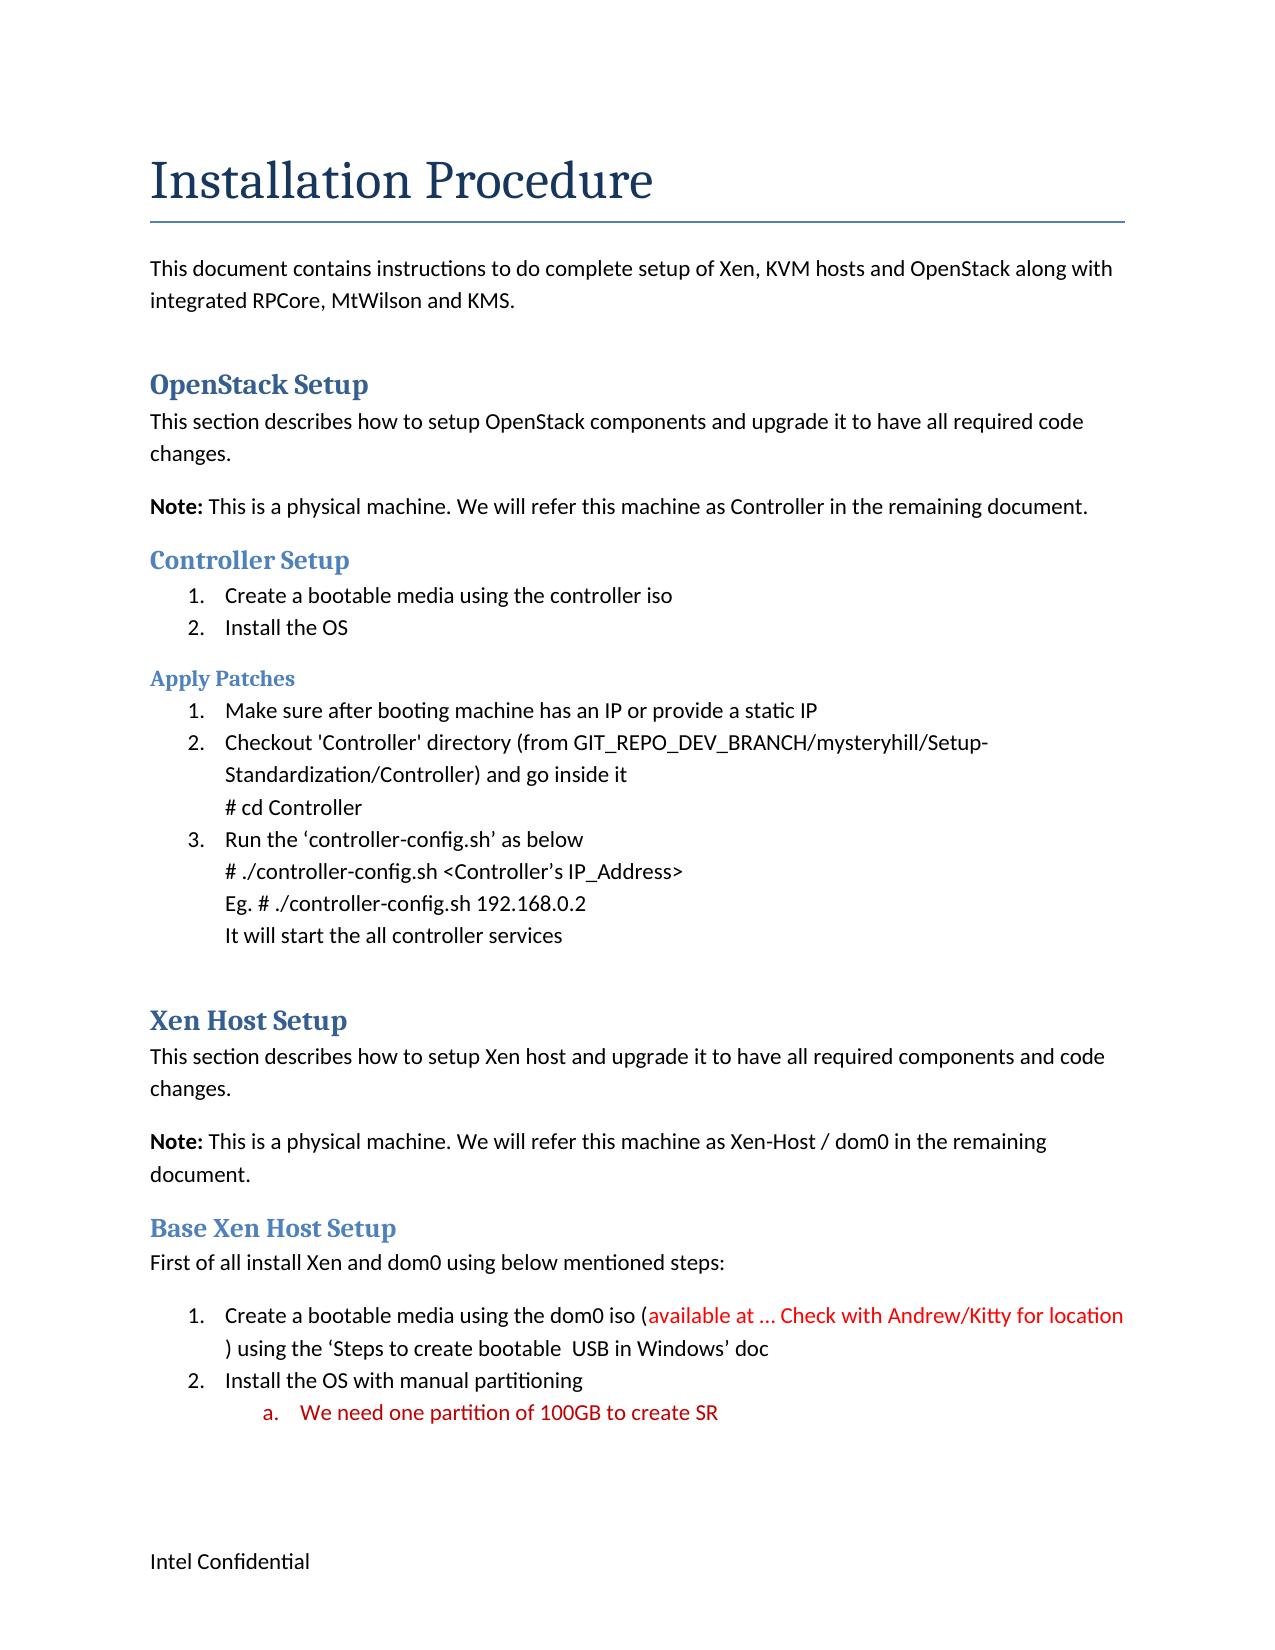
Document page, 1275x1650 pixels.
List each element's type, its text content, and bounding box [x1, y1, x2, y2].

list Create a bootable media using the dom0 iso (available at … Check with Andrew/Kitty for location ) using the ‘Steps to create bootable USB in Windows’ doc [187, 1301, 1125, 1362]
list Checkout 'Controller' directory (from GIT_REPO_DEV_BRANCH/mysteryhill/Setup-Standardization/Controller) and go inside it [187, 728, 1125, 789]
list Make sure after booting machine has an IP or provide a static IP [187, 696, 1125, 724]
text This section describes how to setup Xen host and upgrade it to have all required components and code changes. [150, 1042, 1125, 1102]
subtitle OpenStack Setup [150, 368, 1125, 402]
list # ./controller-config.sh <Controller’s IP_Address> [225, 857, 1125, 885]
title Installation Procedure [150, 150, 1125, 221]
subtitle Apply Patches [150, 666, 1125, 692]
subtitle Xen Host Setup [150, 1004, 1125, 1037]
text This section describes how to setup OpenStack components and upgrade it to have all required code changes. [150, 407, 1125, 467]
text Note: This is a physical machine. We will refer this machine as Xen-Host / dom0 in the remaining document. [150, 1127, 1125, 1188]
subtitle Controller Setup [150, 545, 1125, 576]
list Install the OS [187, 613, 1125, 641]
subtitle Base Xen Host Setup [150, 1213, 1125, 1244]
list Run the ‘controller-config.sh’ as below [187, 825, 1125, 853]
list # cd Controller [225, 793, 1125, 821]
list Create a bootable media using the controller iso [187, 581, 1125, 609]
text This document contains instructions to do complete setup of Xen, KVM hosts and OpenStack along with integrated RPCore, MtWilson and KMS. [150, 254, 1125, 314]
text First of all install Xen and dom0 using below mentioned steps: [150, 1248, 1125, 1276]
list We need one partition of 100GB to create SR [262, 1398, 1125, 1426]
list Install the OS with manual partitioning [187, 1366, 1125, 1394]
list It will start the all controller services [225, 922, 1125, 949]
list Eg. # ./controller-config.sh 192.168.0.2 [225, 889, 1125, 917]
text Note: This is a physical machine. We will refer this machine as Controller in the remaining document. [150, 492, 1125, 520]
